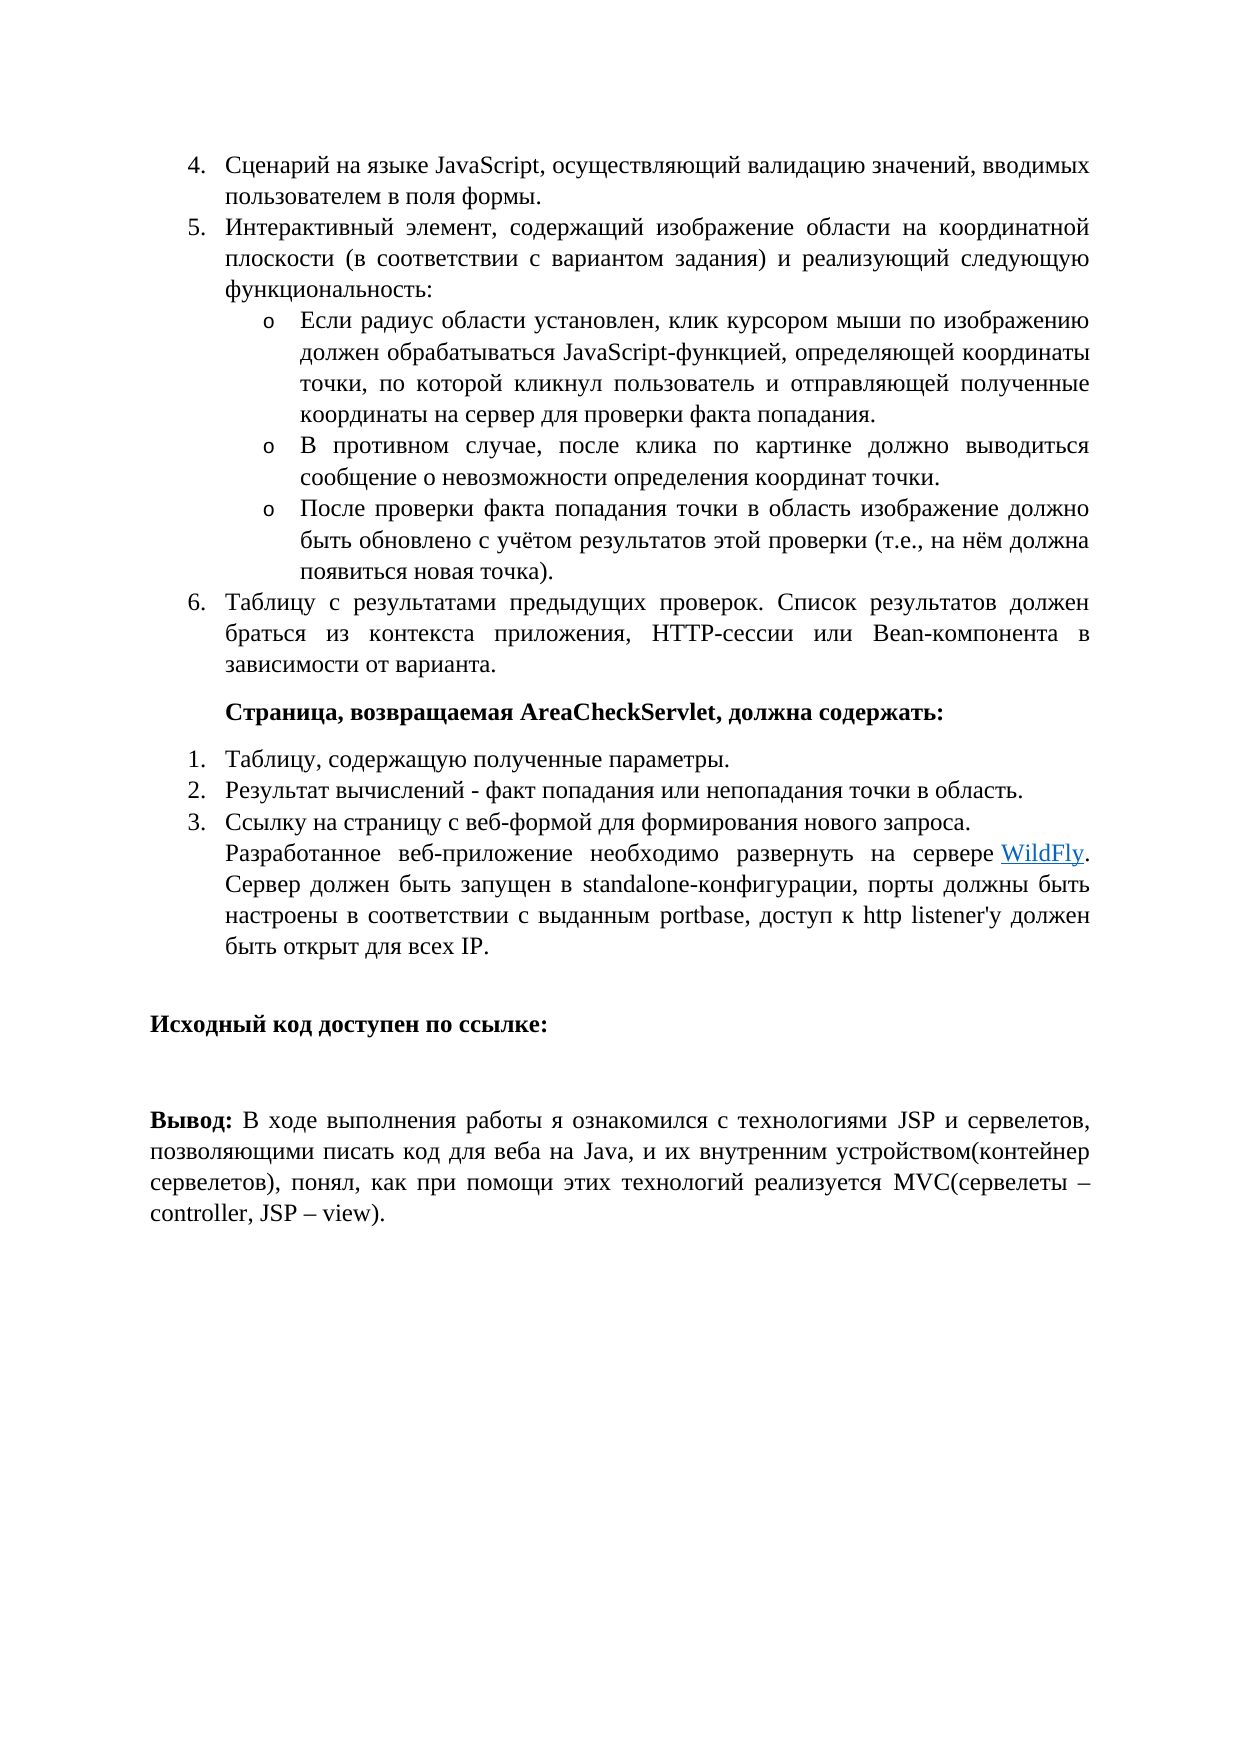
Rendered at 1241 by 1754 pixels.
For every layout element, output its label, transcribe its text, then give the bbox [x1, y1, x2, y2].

list Таблицу с результатами предыдущих проверок. Список результатов должен браться из контекста приложения, HTTP-сессии или Bean-компонента в зависимости от варианта. [187, 587, 1090, 678]
list Сценарий на языке JavaScript, осуществляющий валидацию значений, вводимых пользователем в поля формы. [187, 150, 1090, 210]
text Исходный код доступен по ссылке: [150, 1009, 1090, 1038]
list Интерактивный элемент, содержащий изображение области на координатной плоскости (в соответствии с вариантом задания) и реализующий следующую функциональность: [187, 212, 1090, 303]
list Ссылку на страницу с веб-формой для формирования нового запроса. [187, 807, 1090, 835]
text Разработанное веб-приложение необходимо развернуть на сервере WildFly. Сервер должен быть запущен в standalone-конфигурации, порты должны быть настроены в соответствии с выданным portbase, доступ к http listener'у должен быть открыт для всех IP. [225, 838, 1090, 959]
text Страница, возвращаемая AreaCheckServlet, должна содержать: [225, 697, 1090, 726]
list Таблицу, содержащую полученные параметры. [187, 744, 1090, 773]
list Результат вычислений - факт попадания или непопадания точки в область. [187, 776, 1090, 804]
list В противном случае, после клика по картинке должно выводиться сообщение о невозможности определения координат точки. [262, 430, 1090, 491]
list После проверки факта попадания точки в область изображение должно быть обновлено с учётом результатов этой проверки (т.е., на нём должна появиться новая точка). [262, 493, 1090, 585]
list Если радиус области установлен, клик курсором мыши по изображению должен обрабатываться JavaScript-функцией, определяющей координаты точки, по которой кликнул пользователь и отправляющей полученные координаты на сервер для проверки факта попадания. [262, 305, 1090, 428]
text Вывод: В ходе выполнения работы я ознакомился с технологиями JSP и сервелетов, позволяющими писать код для веба на Java, и их внутренним устройством(контейнер сервелетов), понял, как при помощи этих технологий реализуется MVC(сервелеты – controller, JSP – view). [150, 1105, 1090, 1227]
